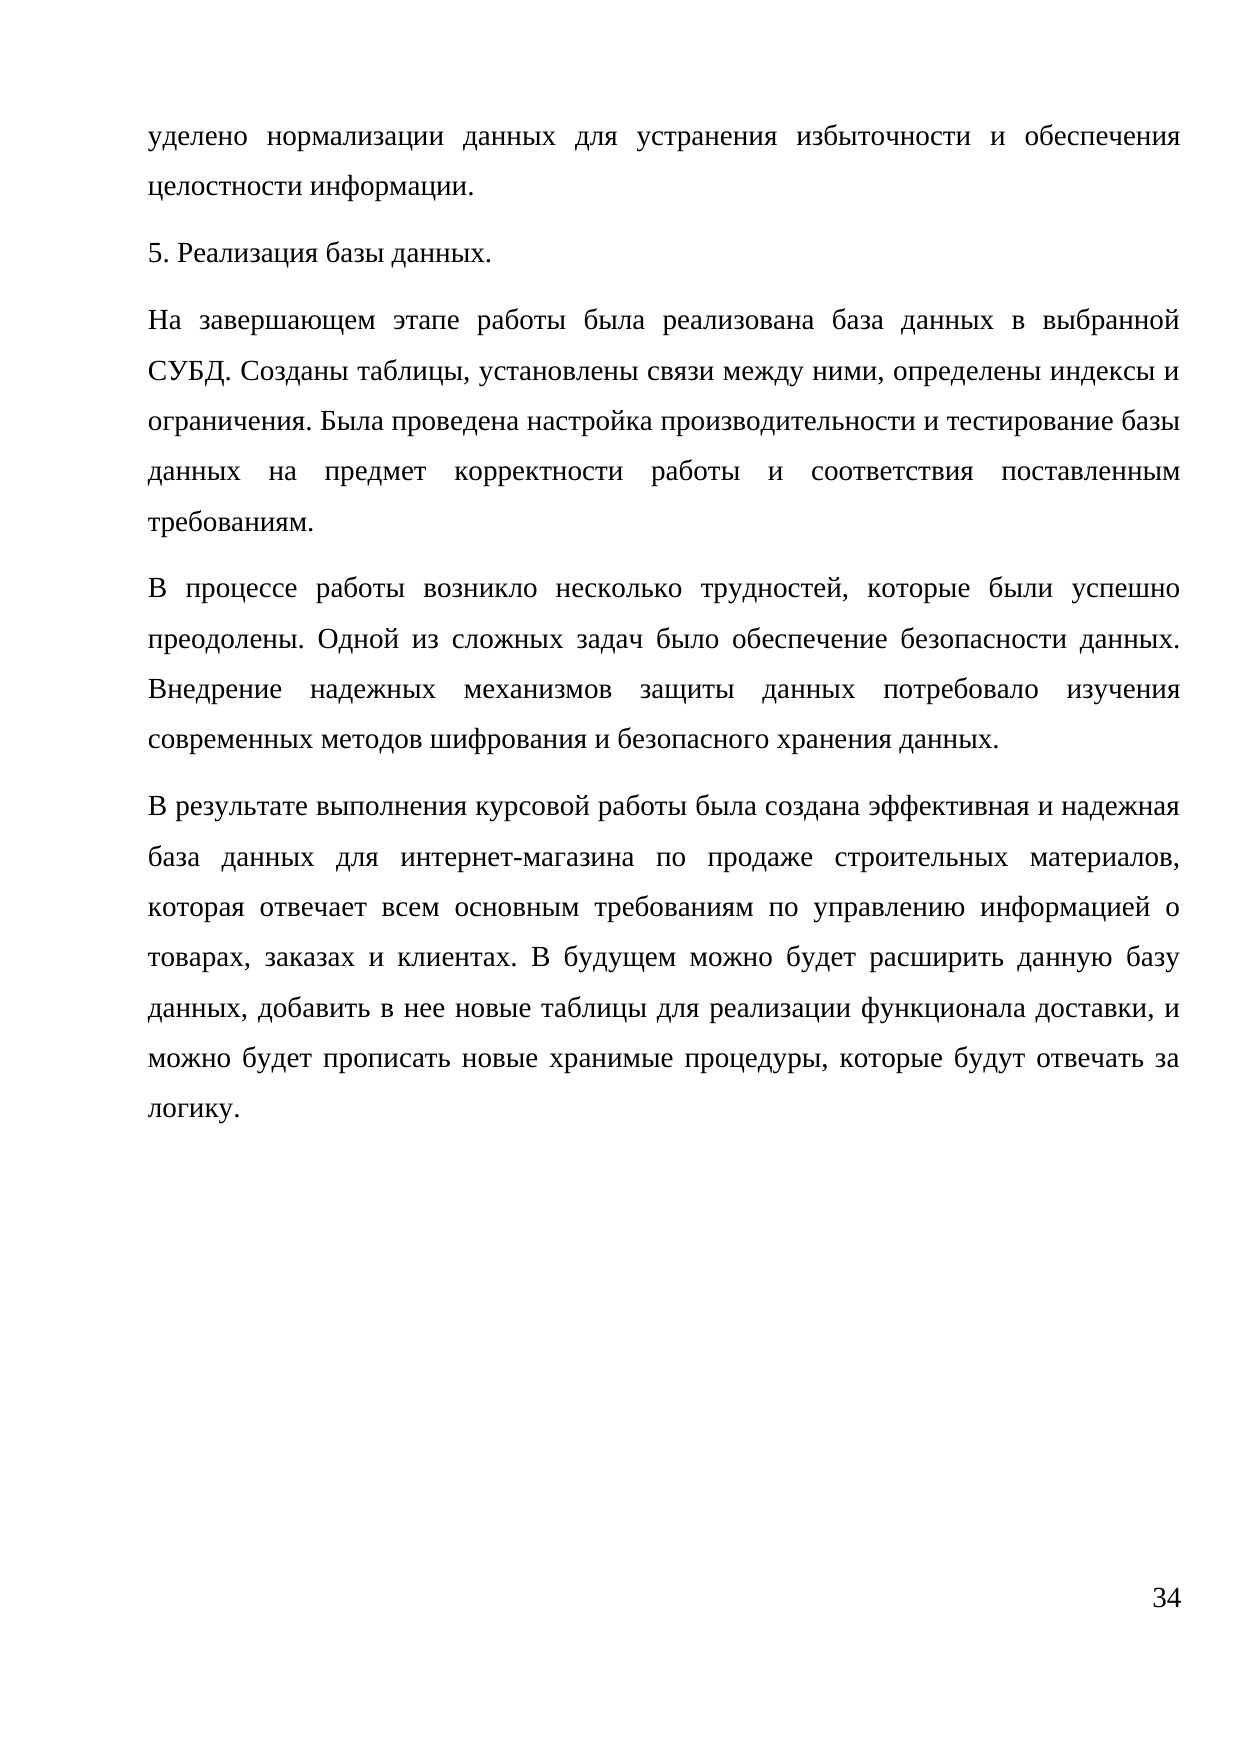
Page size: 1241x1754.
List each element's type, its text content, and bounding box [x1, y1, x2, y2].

text В процессе работы возникло несколько трудностей, которые были успешно преодолены. Одной из сложных задач было обеспечение безопасности данных. Внедрение надежных механизмов защиты данных потребовало изучения современных методов шифрования и безопасного хранения данных. [148, 571, 1181, 755]
text В результате выполнения курсовой работы была создана эффективная и надежная база данных для интернет-магазина по продаже строительных материалов, которая отвечает всем основным требованиям по управлению информацией о товарах, заказах и клиентах. В будущем можно будет расширить данную базу данных, добавить в нее новые таблицы для реализации функционала доставки, и можно будет прописать новые хранимые процедуры, которые будут отвечать за логику. [148, 788, 1181, 1124]
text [148, 118, 1181, 202]
text На завершающем этапе работы была реализована база данных в выбранной СУБД. Созданы таблицы, установлены связи между ними, определены индексы и ограничения. Была проведена настройка производительности и тестирование базы данных на предмет корректности работы и соответствия поставленным требованиям. [148, 302, 1181, 537]
text 5. Реализация базы данных. [148, 235, 1181, 269]
